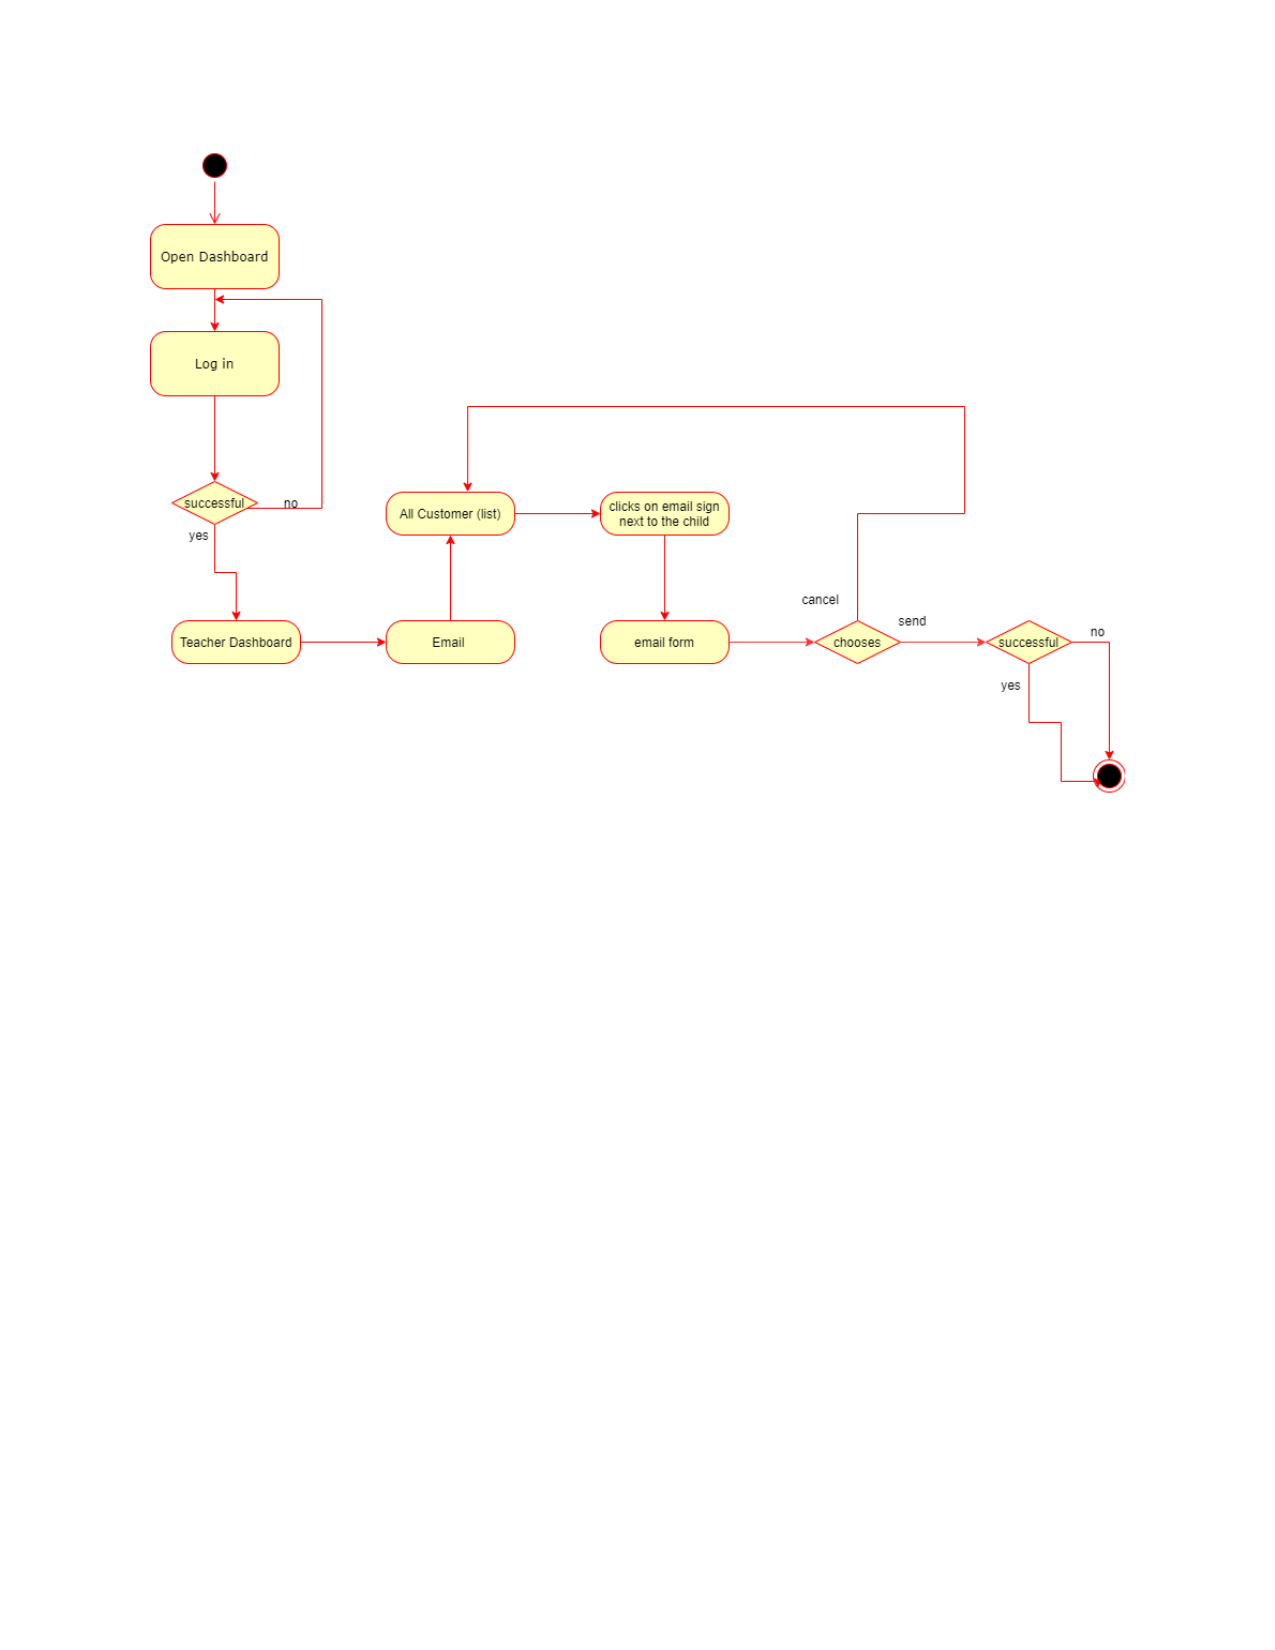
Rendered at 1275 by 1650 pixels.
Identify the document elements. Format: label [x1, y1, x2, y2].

picture [150, 150, 1125, 798]
